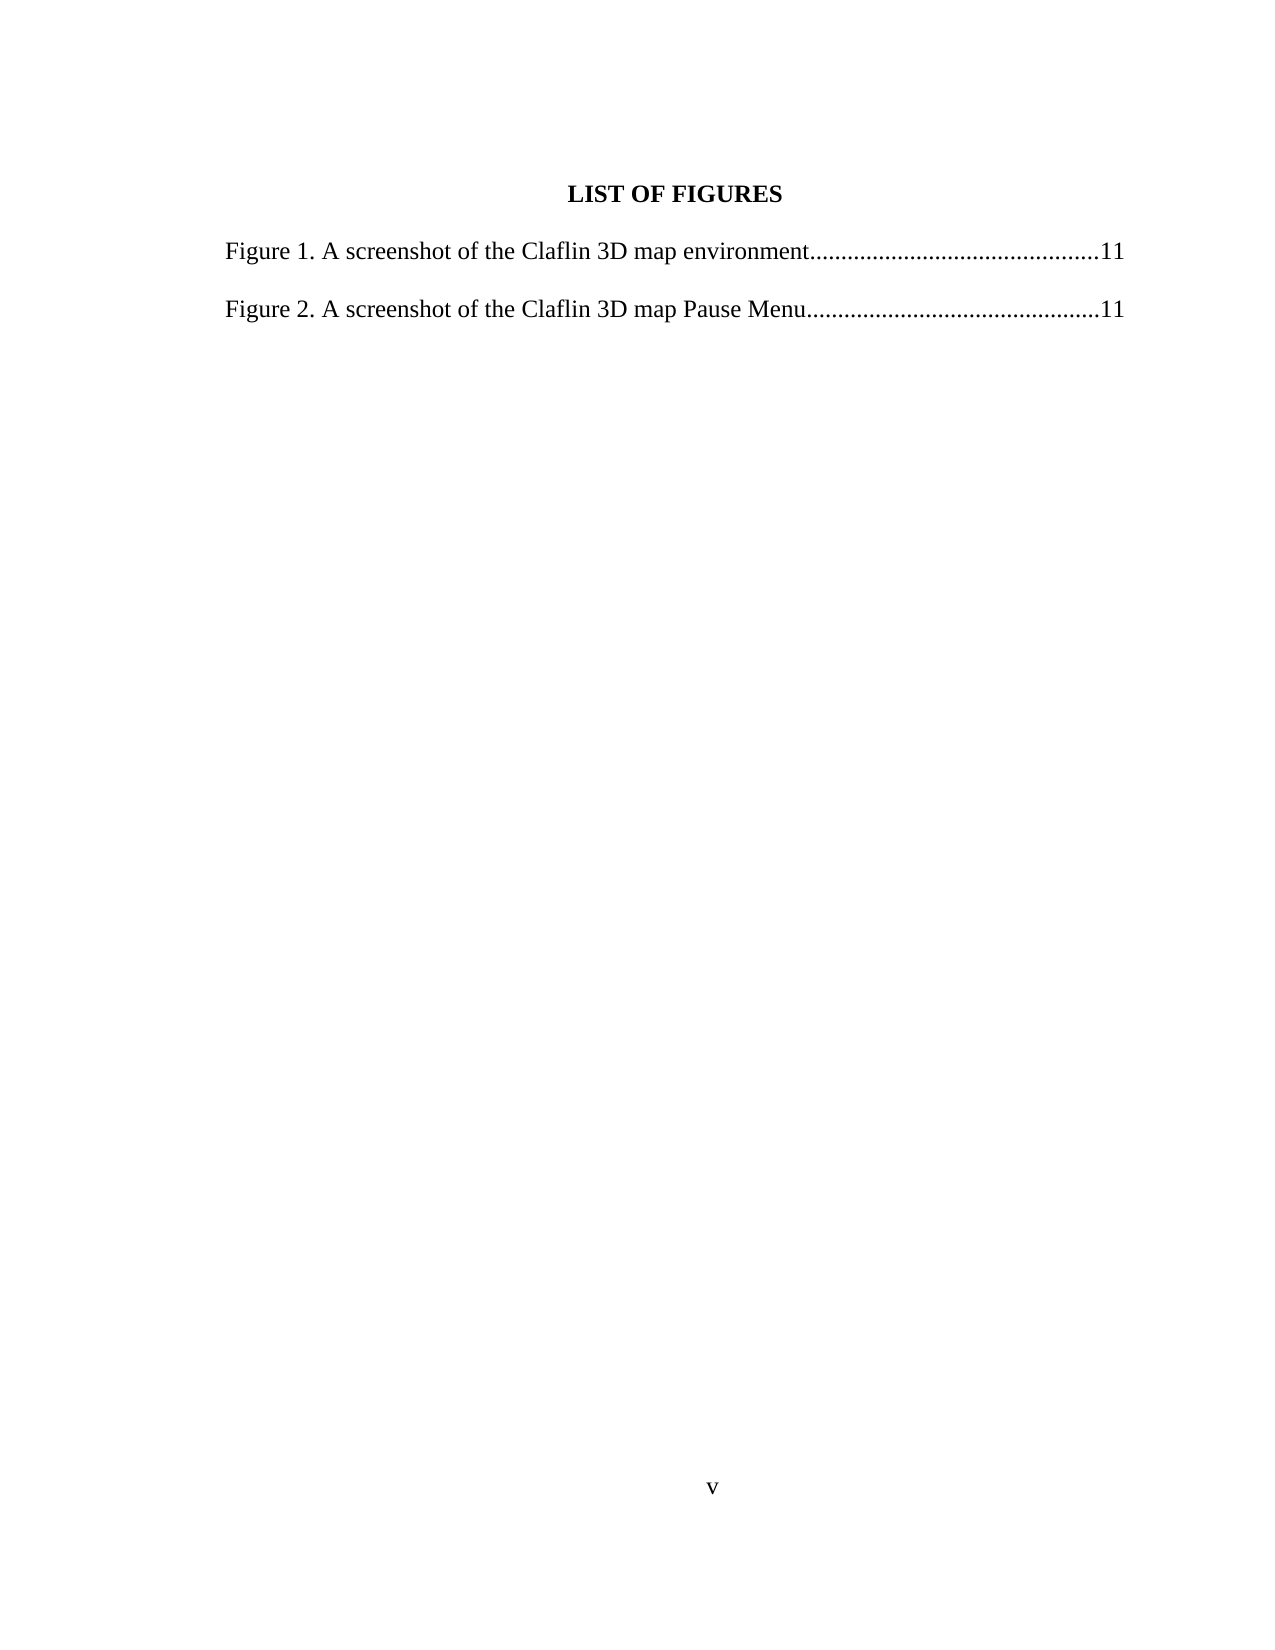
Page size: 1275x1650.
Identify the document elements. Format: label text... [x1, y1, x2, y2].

text LIST OF FIGURES [225, 179, 1125, 207]
text Figure 1. A screenshot of the Claflin 3D map environment 11 [225, 236, 1125, 265]
text Figure 2. A screenshot of the Claflin 3D map Pause Menu 11 [225, 294, 1125, 322]
